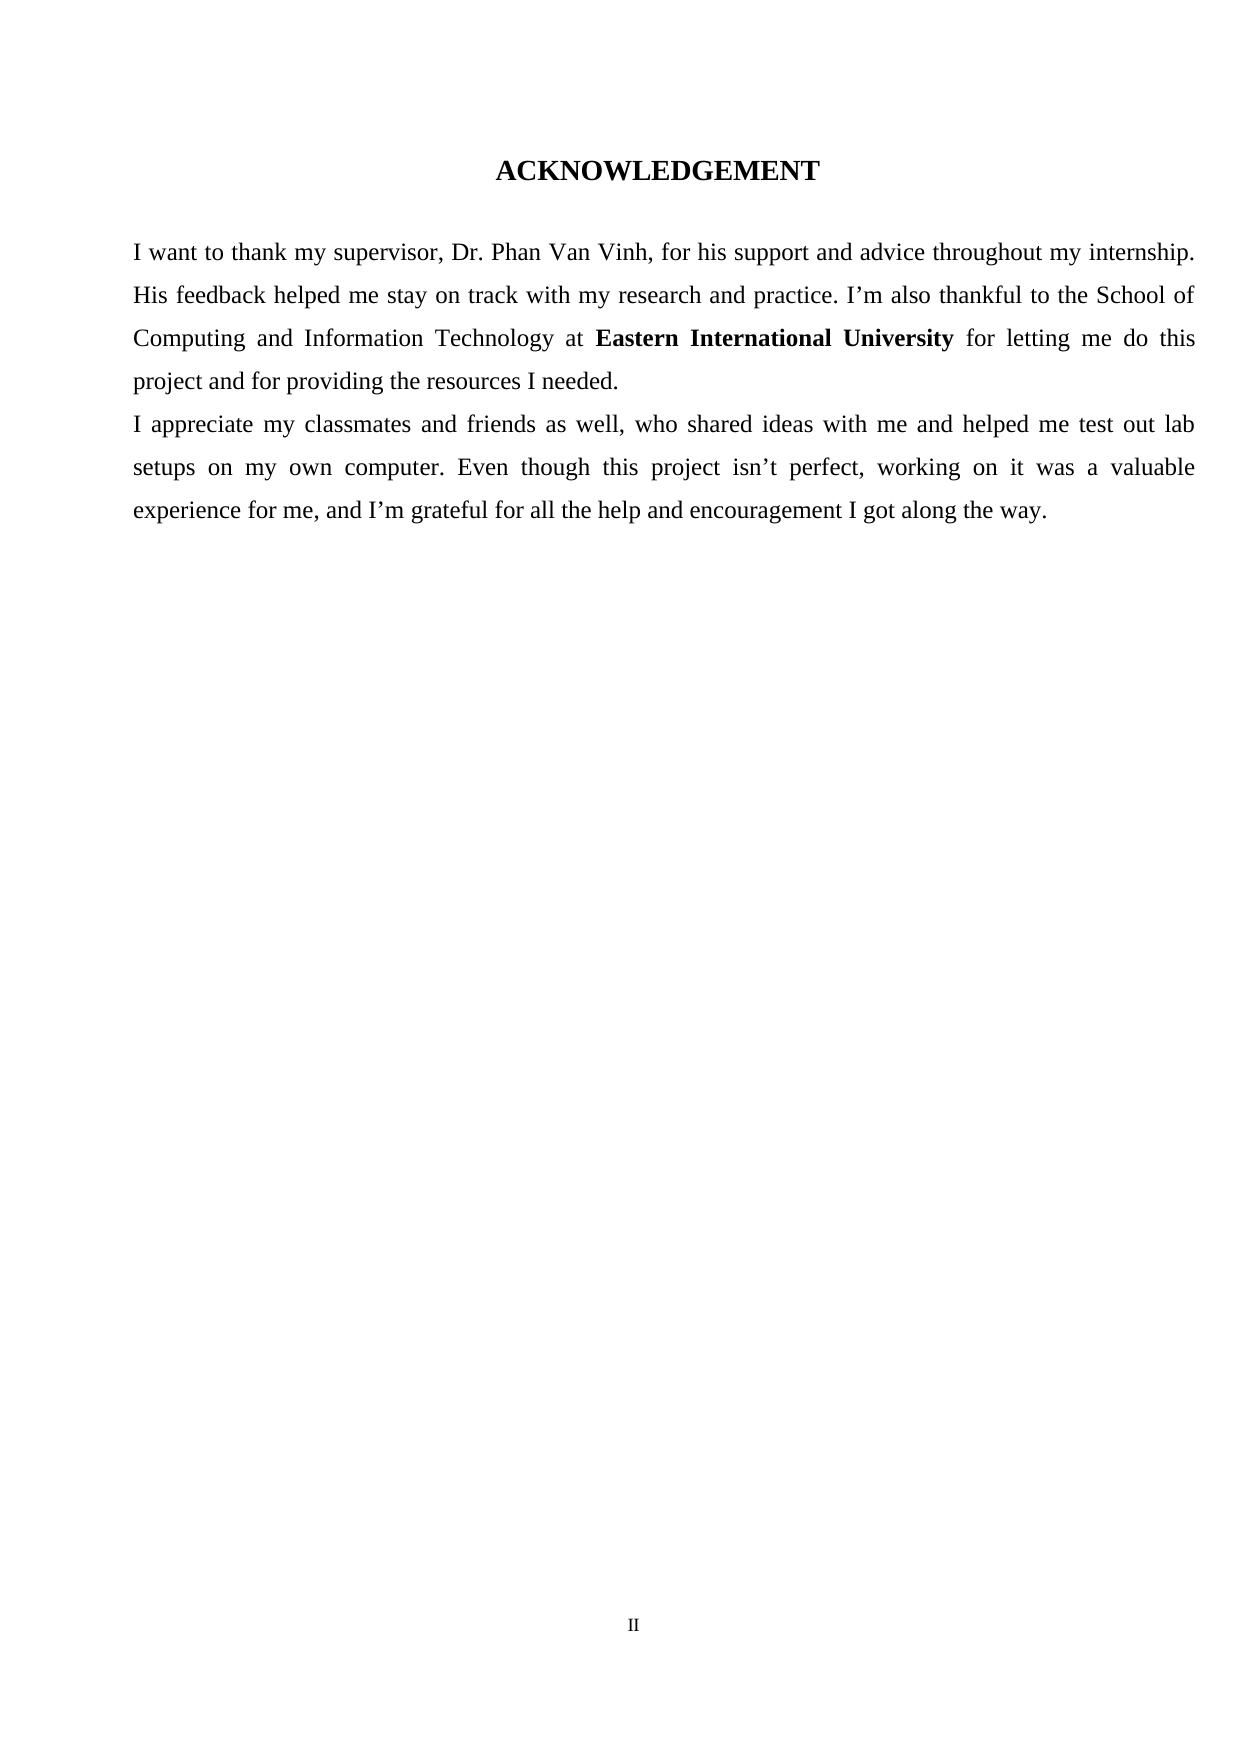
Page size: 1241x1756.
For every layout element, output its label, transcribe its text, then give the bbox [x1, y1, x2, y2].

text I appreciate my classmates and friends as well, who shared ideas with me and helped me test out lab setups on my own computer. Even though this project isn’t perfect, working on it was a valuable experience for me, and I’m grateful for all the help and encouragement I got along the way. [133, 409, 1196, 524]
text I want to thank my supervisor, Dr. Phan Van Vinh, for his support and advice throughout my internship. His feedback helped me stay on track with my research and practice. I’m also thankful to the School of Computing and Information Technology at Eastern International University for letting me do this project and for providing the resources I needed. [133, 237, 1196, 395]
subtitle ACKNOWLEDGEMENT [133, 153, 1183, 187]
